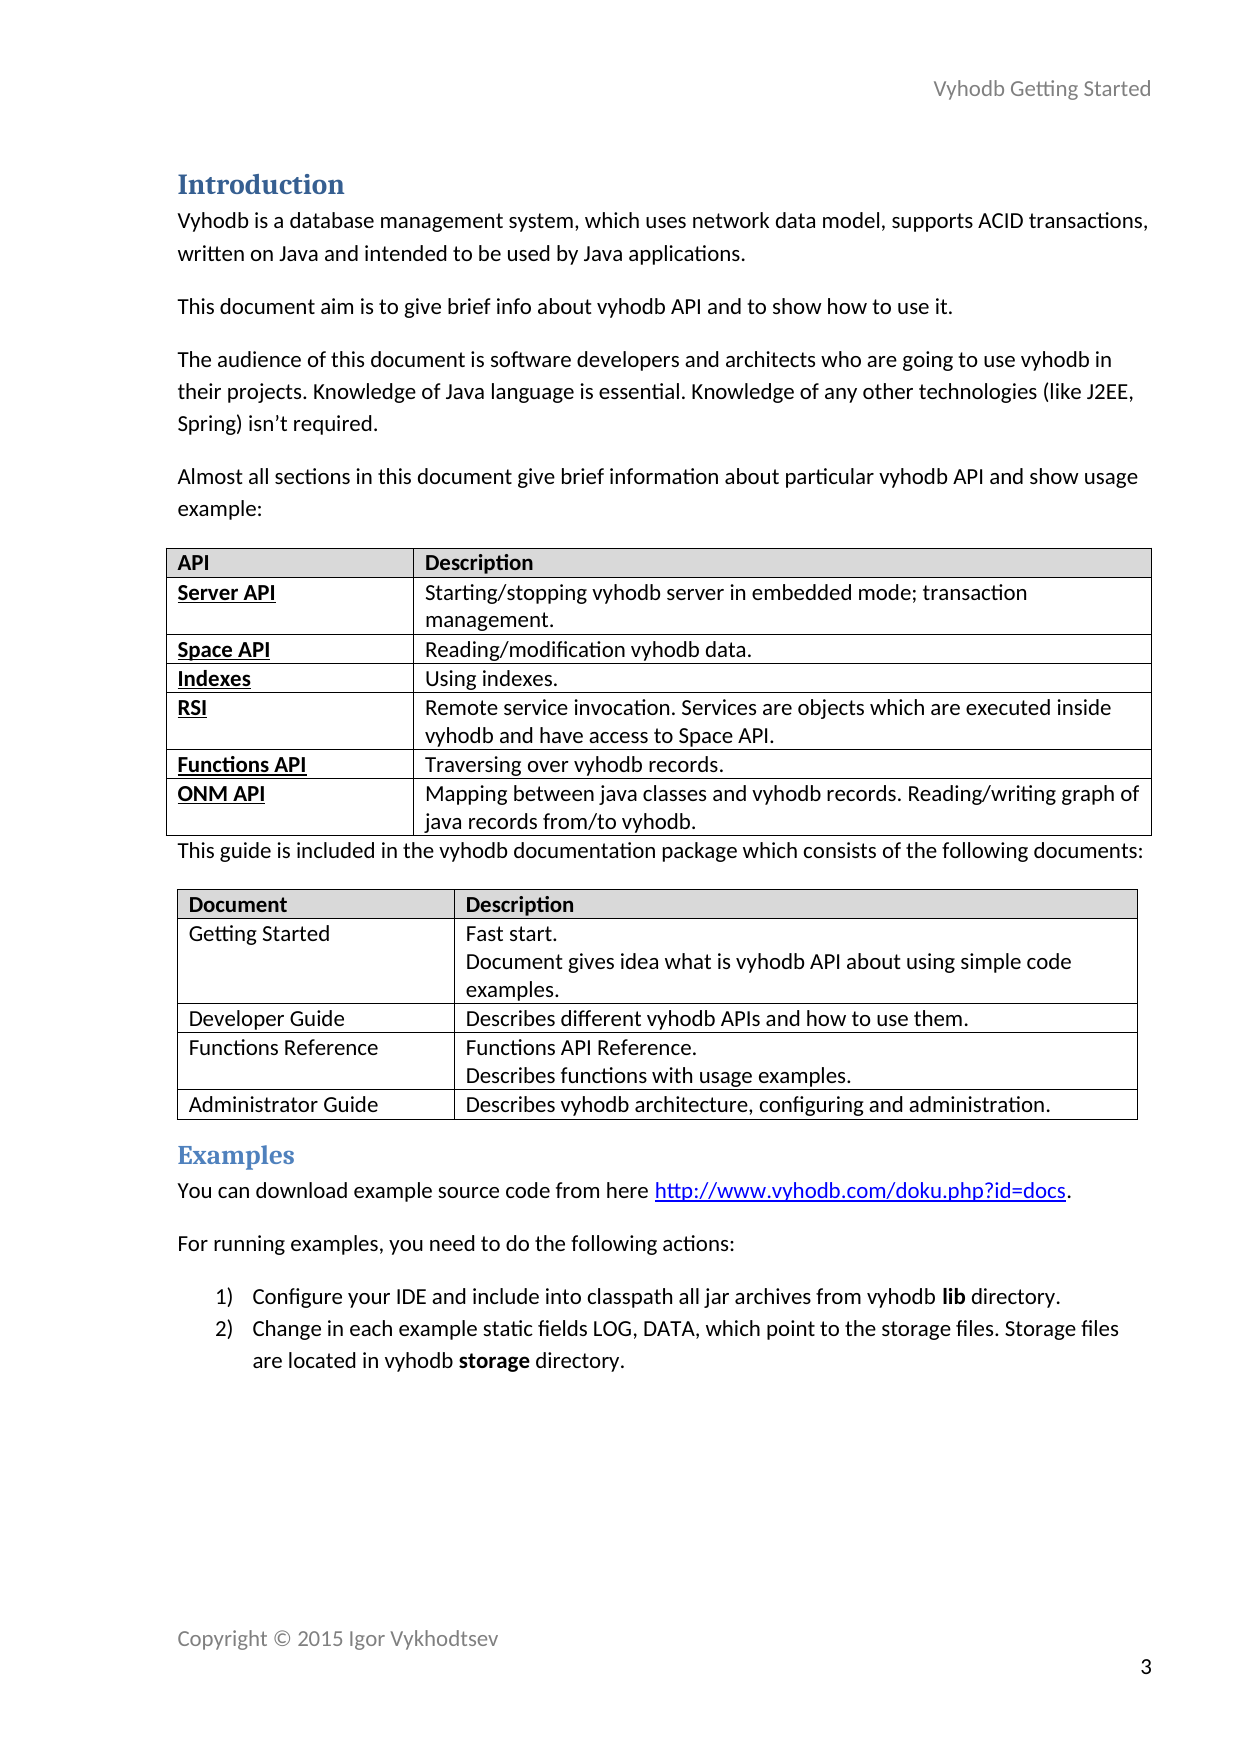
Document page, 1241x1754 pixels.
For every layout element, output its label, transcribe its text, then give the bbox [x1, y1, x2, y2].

text Almost all sections in this document give brief information about particular vyhodb API and show usage example: [177, 462, 1152, 522]
table_cell Server API [167, 578, 413, 634]
text This document aim is to give brief info about vyhodb API and to show how to use it. [177, 292, 1152, 320]
table_cell Using indexes. [414, 664, 1151, 692]
table_cell Space API [167, 635, 413, 663]
table_cell Remote service invocation. Services are objects which are executed inside vyhodb and have access to Space API. [414, 693, 1151, 749]
table_cell Describes vyhodb architecture, configuring and administration. [455, 1090, 1137, 1118]
table_cell Starting/stopping vyhodb server in embedded mode; transaction management. [414, 578, 1151, 634]
table_header Description [414, 549, 1151, 577]
table_header Document [178, 890, 454, 918]
text Vyhodb is a database management system, which uses network data model, supports ACID transactions, written on Java and intended to be used by Java applications. [177, 207, 1152, 267]
table_cell Reading/modification vyhodb data. [414, 635, 1151, 663]
table_cell Mapping between java classes and vyhodb records. Reading/writing graph of java records from/to vyhodb. [414, 779, 1151, 835]
list Change in each example static fields LOG, DATA, which point to the storage files. Storage files are located in vyhodb storage directory. [215, 1314, 1152, 1374]
text This guide is included in the vyhodb documentation package which consists of the following documents: [177, 836, 1152, 864]
table_cell Traversing over vyhodb records. [414, 750, 1151, 778]
table_cell RSI [167, 693, 413, 749]
subtitle Introduction [177, 168, 1152, 202]
table_cell Developer Guide [178, 1004, 454, 1032]
table_cell Describes different vyhodb APIs and how to use them. [455, 1004, 1137, 1032]
text The audience of this document is software developers and architects who are going to use vyhodb in their projects. Knowledge of Java language is essential. Knowledge of any other technologies (like J2EE, Spring) isn’t required. [177, 345, 1152, 437]
text You can download example source code from here http://www.vyhodb.com/doku.php?id=docs. [177, 1176, 1152, 1204]
table_cell Functions API [167, 750, 413, 778]
list Configure your IDE and include into classpath all jar archives from vyhodb lib directory. [215, 1282, 1152, 1310]
table_cell ONM API [167, 779, 413, 835]
table_cell Indexes [167, 664, 413, 692]
table_header Description [455, 890, 1137, 918]
subtitle Examples [177, 1140, 1152, 1171]
table_header API [167, 549, 413, 577]
table_cell Administrator Guide [178, 1090, 454, 1118]
text For running examples, you need to do the following actions: [177, 1229, 1152, 1257]
table_cell Functions Reference [178, 1033, 454, 1089]
table_cell Getting Started [178, 919, 454, 1003]
table_cell Fast start. Document gives idea what is vyhodb API about using simple code examples. [455, 919, 1137, 1003]
table_cell Functions API Reference. Describes functions with usage examples. [455, 1033, 1137, 1089]
